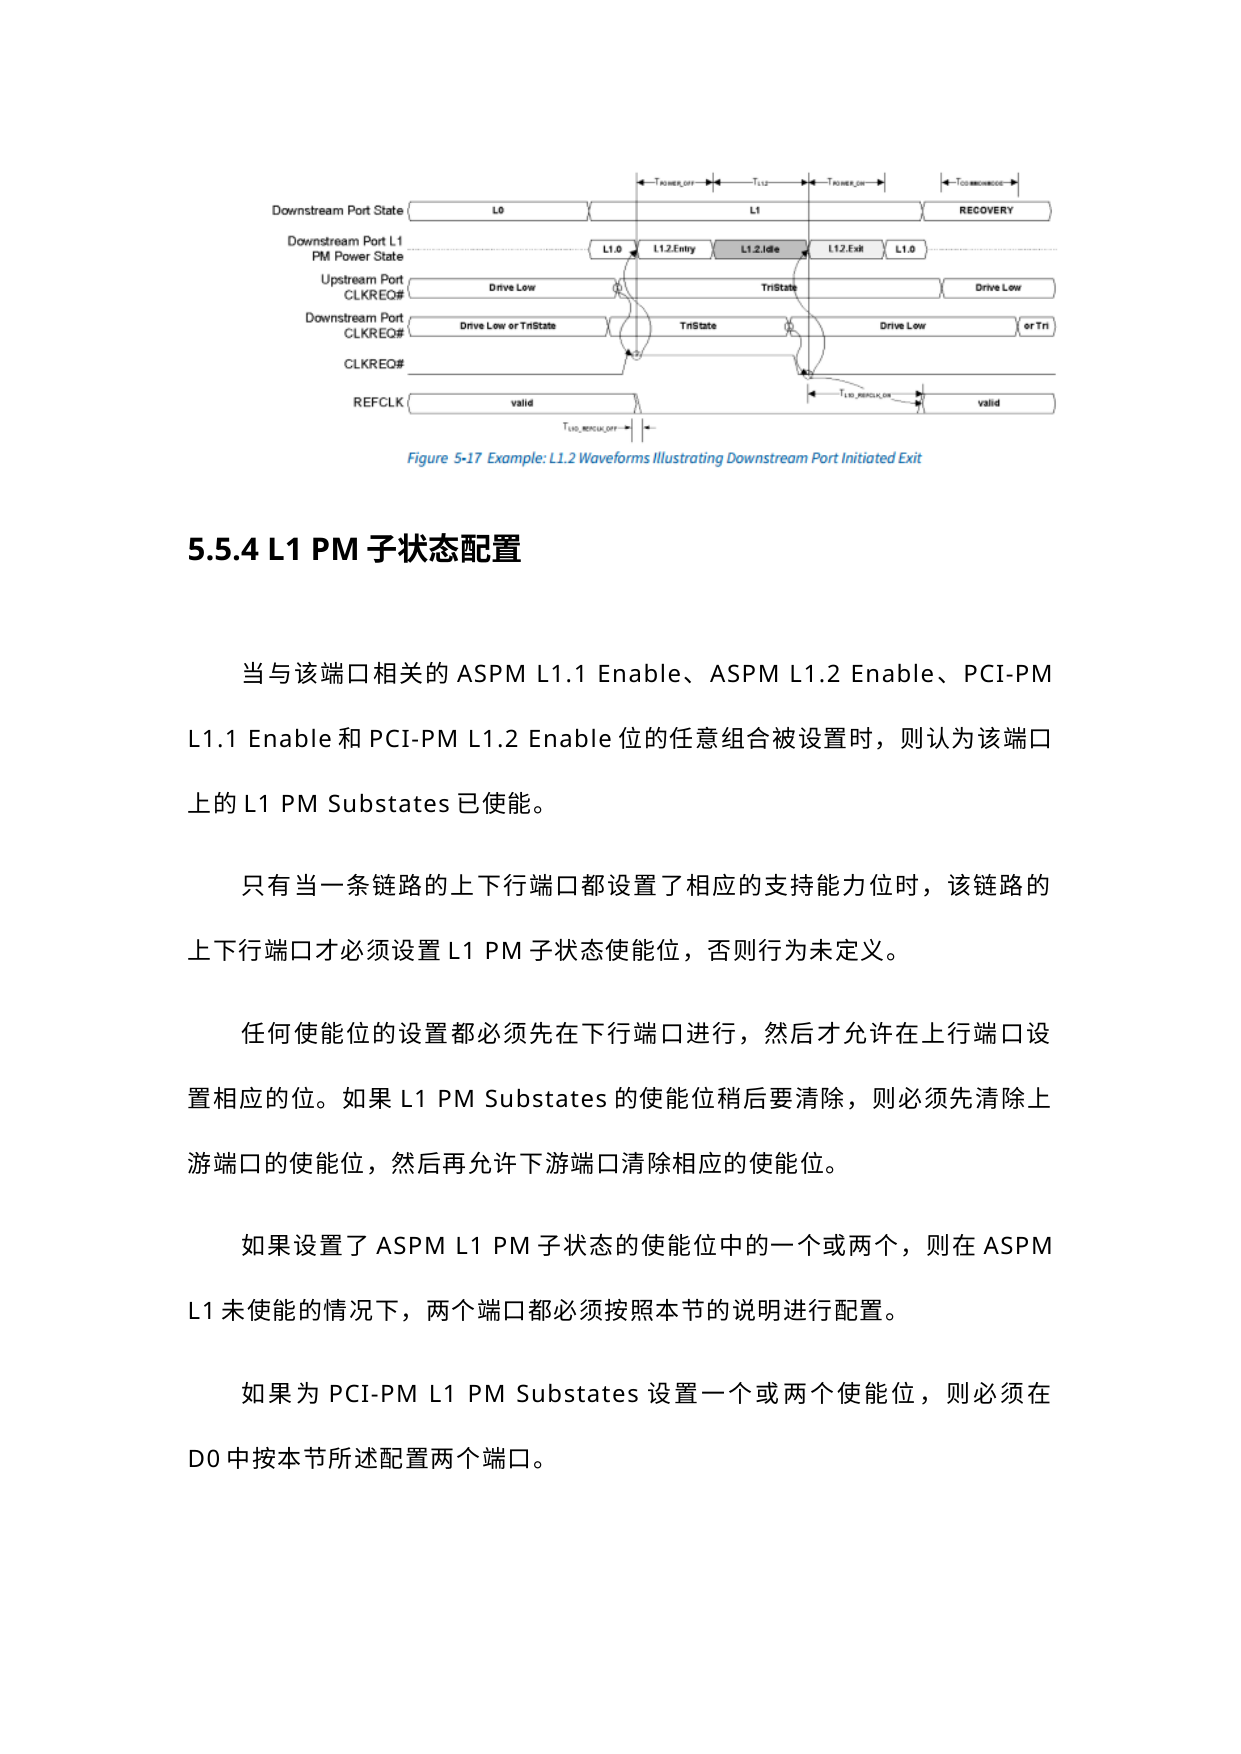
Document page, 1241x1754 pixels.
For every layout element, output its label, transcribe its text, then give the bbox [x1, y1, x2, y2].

text 如果为PCI-PM L1 PM Substates设置一个或两个使能位，则必须在D0中按本节所述配置两个端口。 [187, 1359, 1053, 1489]
text 任何使能位的设置都必须先在下行端口进行，然后才允许在上行端口设置相应的位。如果L1 PM Substates的使能位稍后要清除，则必须先清除上游端口的使能位，然后再允许下游端口清除相应的使能位。 [187, 999, 1053, 1194]
picture [241, 162, 1107, 479]
text 如果设置了ASPM L1 PM子状态的使能位中的一个或两个，则在ASPM L1未使能的情况下，两个端口都必须按照本节的说明进行配置。 [187, 1212, 1053, 1342]
text 当与该端口相关的ASPM L1.1 Enable、ASPM L1.2 Enable、PCI-PM L1.1 Enable和PCI-PM L1.2 Enable位的任意组合被设置时，则认为该端口上的L1 PM Substates已使能。 [187, 639, 1053, 834]
subtitle 5.5.4 L1 PM子状态配置 [187, 514, 1053, 579]
text 只有当一条链路的上下行端口都设置了相应的支持能力位时，该链路的上下行端口才必须设置L1 PM子状态使能位，否则行为未定义。 [187, 852, 1053, 982]
